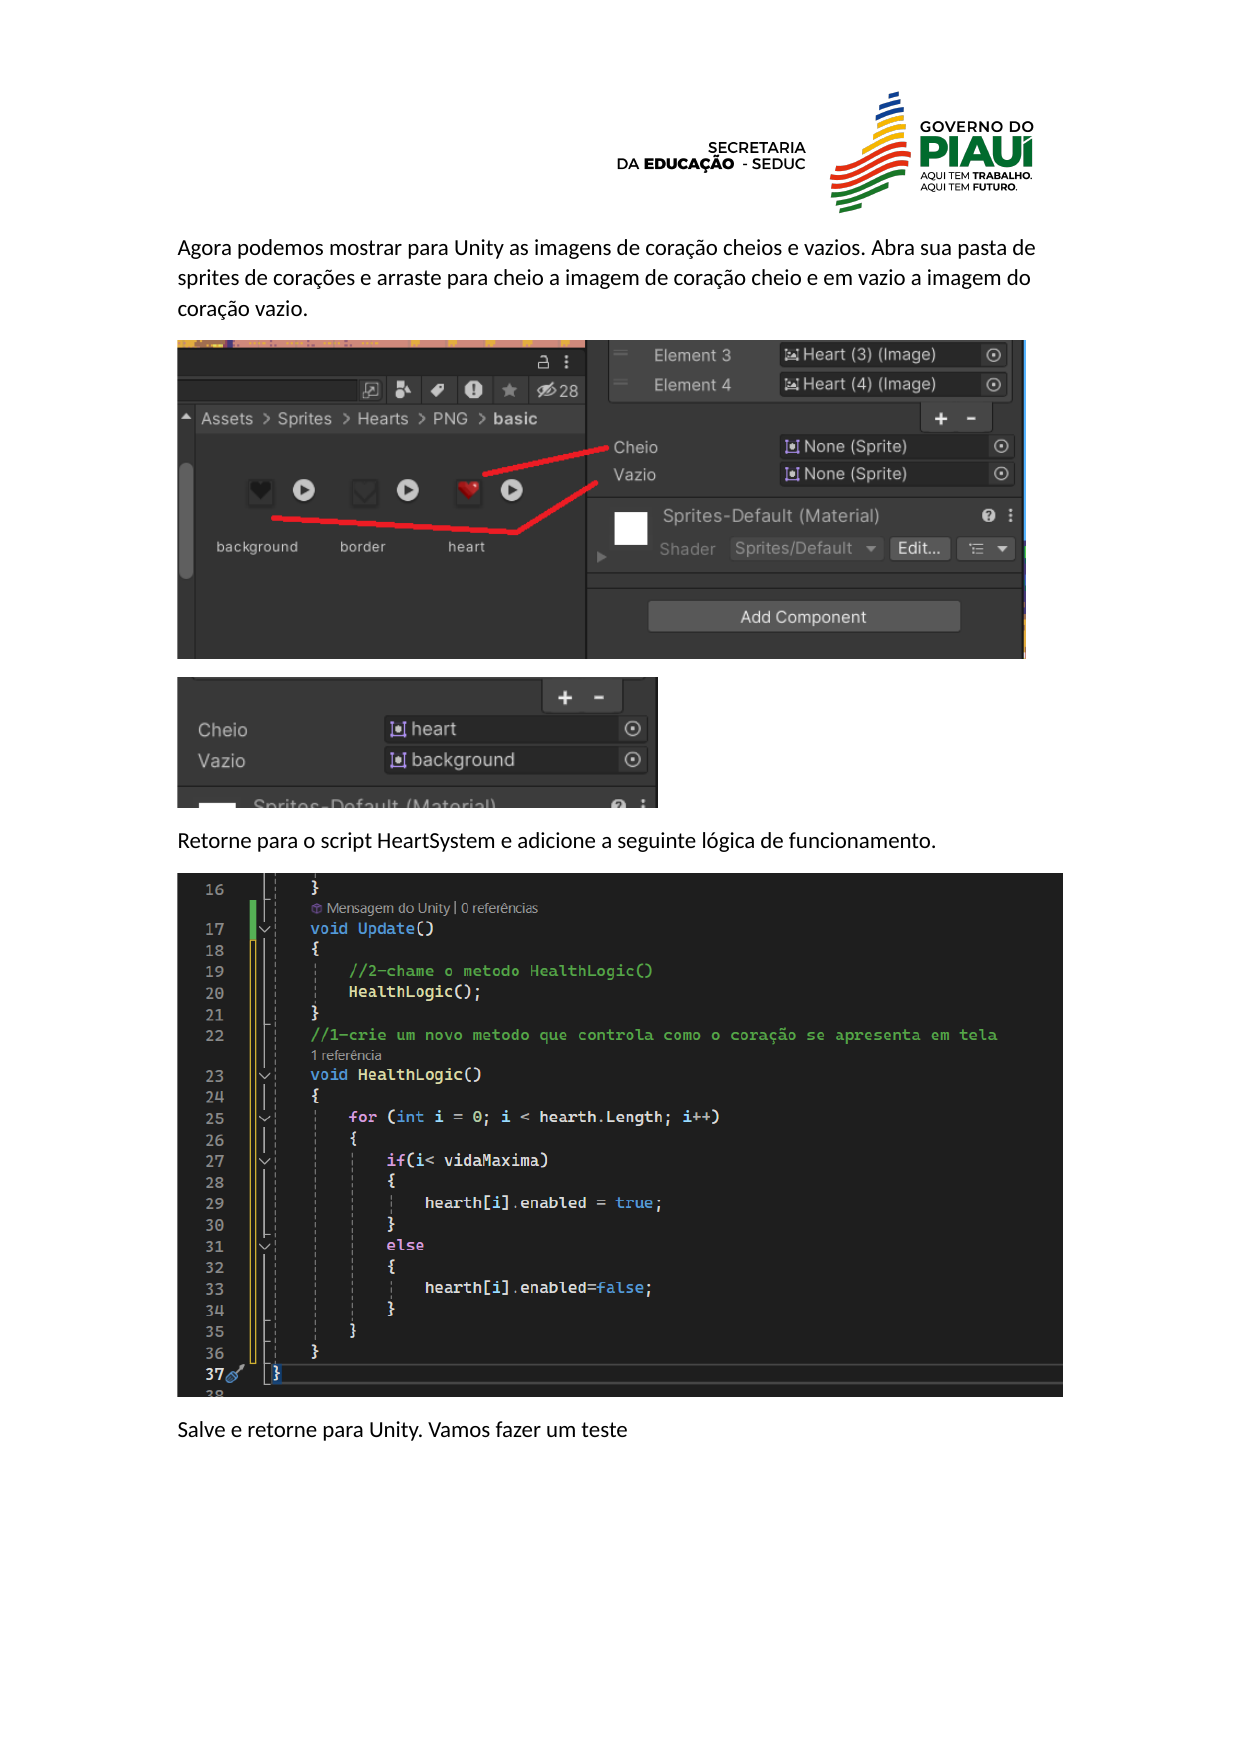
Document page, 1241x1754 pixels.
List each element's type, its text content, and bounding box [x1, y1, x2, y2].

picture [177, 873, 1063, 1397]
text Salve e retorne para Unity. Vamos fazer um teste [177, 1415, 1063, 1443]
picture [587, 73, 1064, 234]
text Retorne para o script HeartSystem e adicione a seguinte lógica de funcionamento. [177, 826, 1063, 854]
text Agora podemos mostrar para Unity as imagens de coração cheios e vazios. Abra sua pasta de sprites de corações e arraste para cheio a imagem de coração cheio e em vazio a imagem do coração vazio. [177, 233, 1063, 322]
picture [177, 340, 1026, 659]
picture [177, 677, 658, 808]
